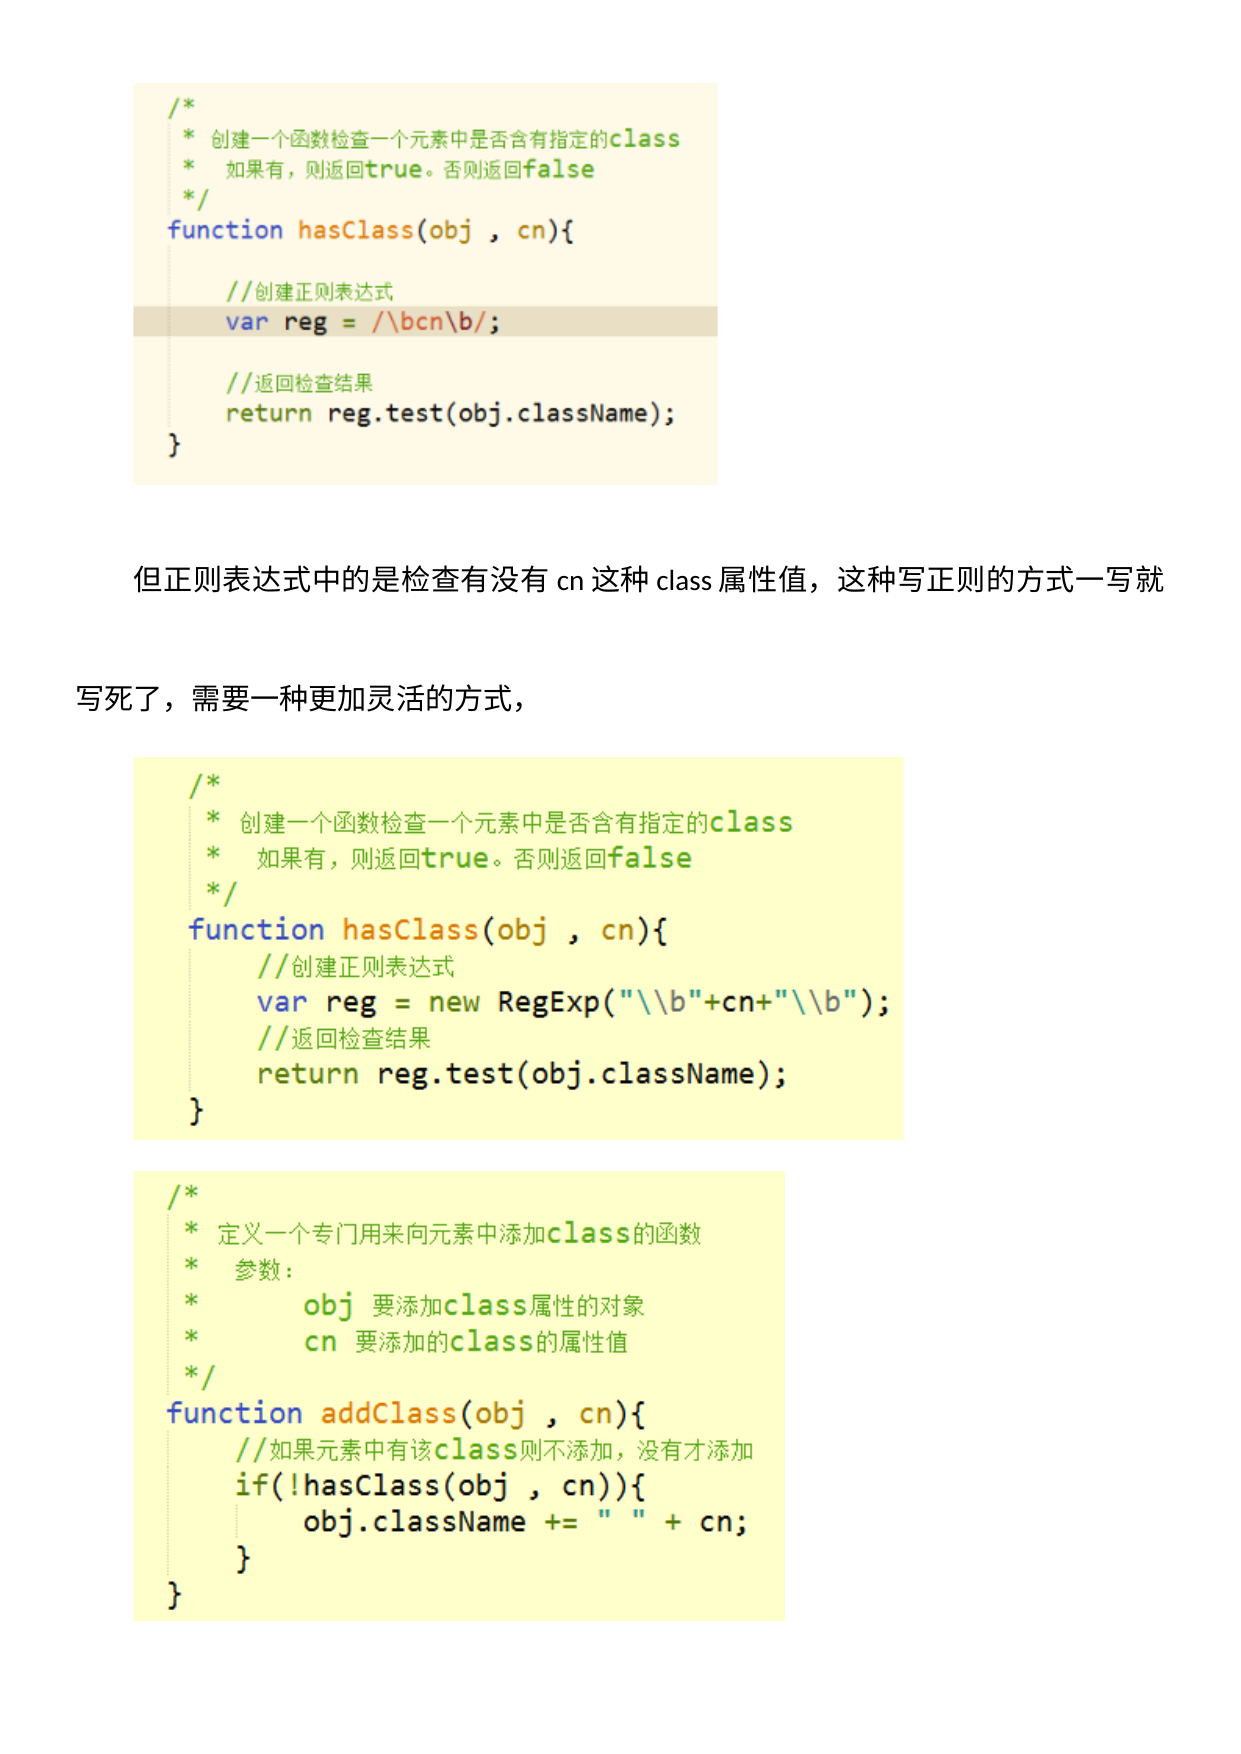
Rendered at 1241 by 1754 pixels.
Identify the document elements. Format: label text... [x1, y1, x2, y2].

text 但正则表达式中的是检查有没有cn这种class属性值，这种写正则的方式一写就写死了，需要一种更加灵活的方式， [75, 538, 1165, 736]
picture [133, 83, 718, 485]
picture [133, 1171, 785, 1621]
picture [133, 757, 904, 1140]
